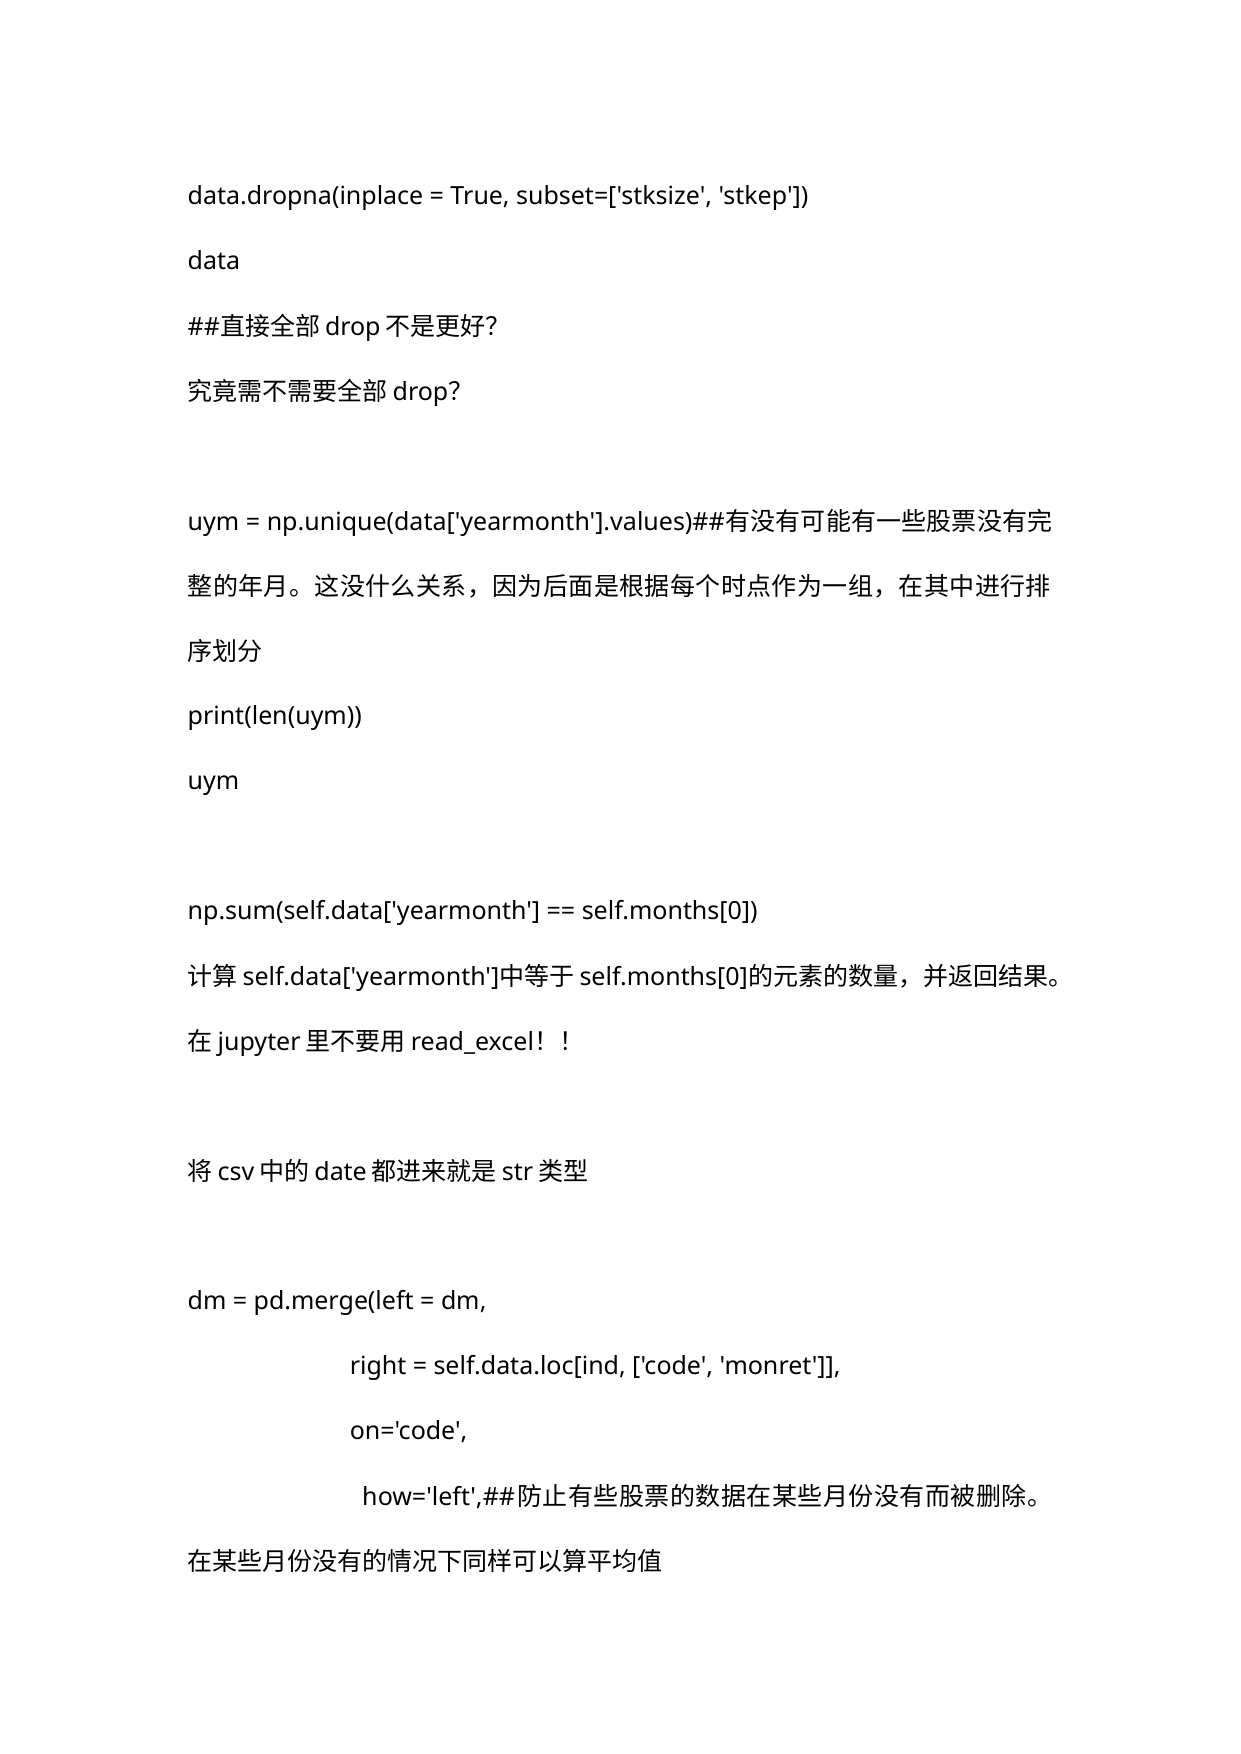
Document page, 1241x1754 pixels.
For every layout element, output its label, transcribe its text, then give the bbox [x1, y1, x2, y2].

text 究竟需不需要全部drop？ [187, 357, 1053, 422]
text data [187, 227, 1053, 292]
text on='code', [187, 1397, 1053, 1462]
text uym [187, 747, 1053, 812]
text 计算self.data['yearmonth']中等于self.months[0]的元素的数量，并返回结果。 [187, 942, 1053, 1007]
text how='left',##防止有些股票的数据在某些月份没有而被删除。在某些月份没有的情况下同样可以算平均值 [187, 1462, 1053, 1592]
text right = self.data.loc[ind, ['code', 'monret']], [187, 1332, 1053, 1397]
text uym = np.unique(data['yearmonth'].values)##有没有可能有一些股票没有完整的年月。这没什么关系，因为后面是根据每个时点作为一组，在其中进行排序划分 [187, 487, 1053, 682]
text 在jupyter里不要用read_excel！！ [187, 1007, 1053, 1072]
text dm = pd.merge(left = dm, [187, 1267, 1053, 1332]
text 将csv中的date都进来就是str类型 [187, 1137, 1053, 1202]
text np.sum(self.data['yearmonth'] == self.months[0]) [187, 877, 1053, 942]
text print(len(uym)) [187, 682, 1053, 747]
text data.dropna(inplace = True, subset=['stksize', 'stkep']) [187, 162, 1053, 227]
text ##直接全部drop不是更好？ [187, 292, 1053, 357]
